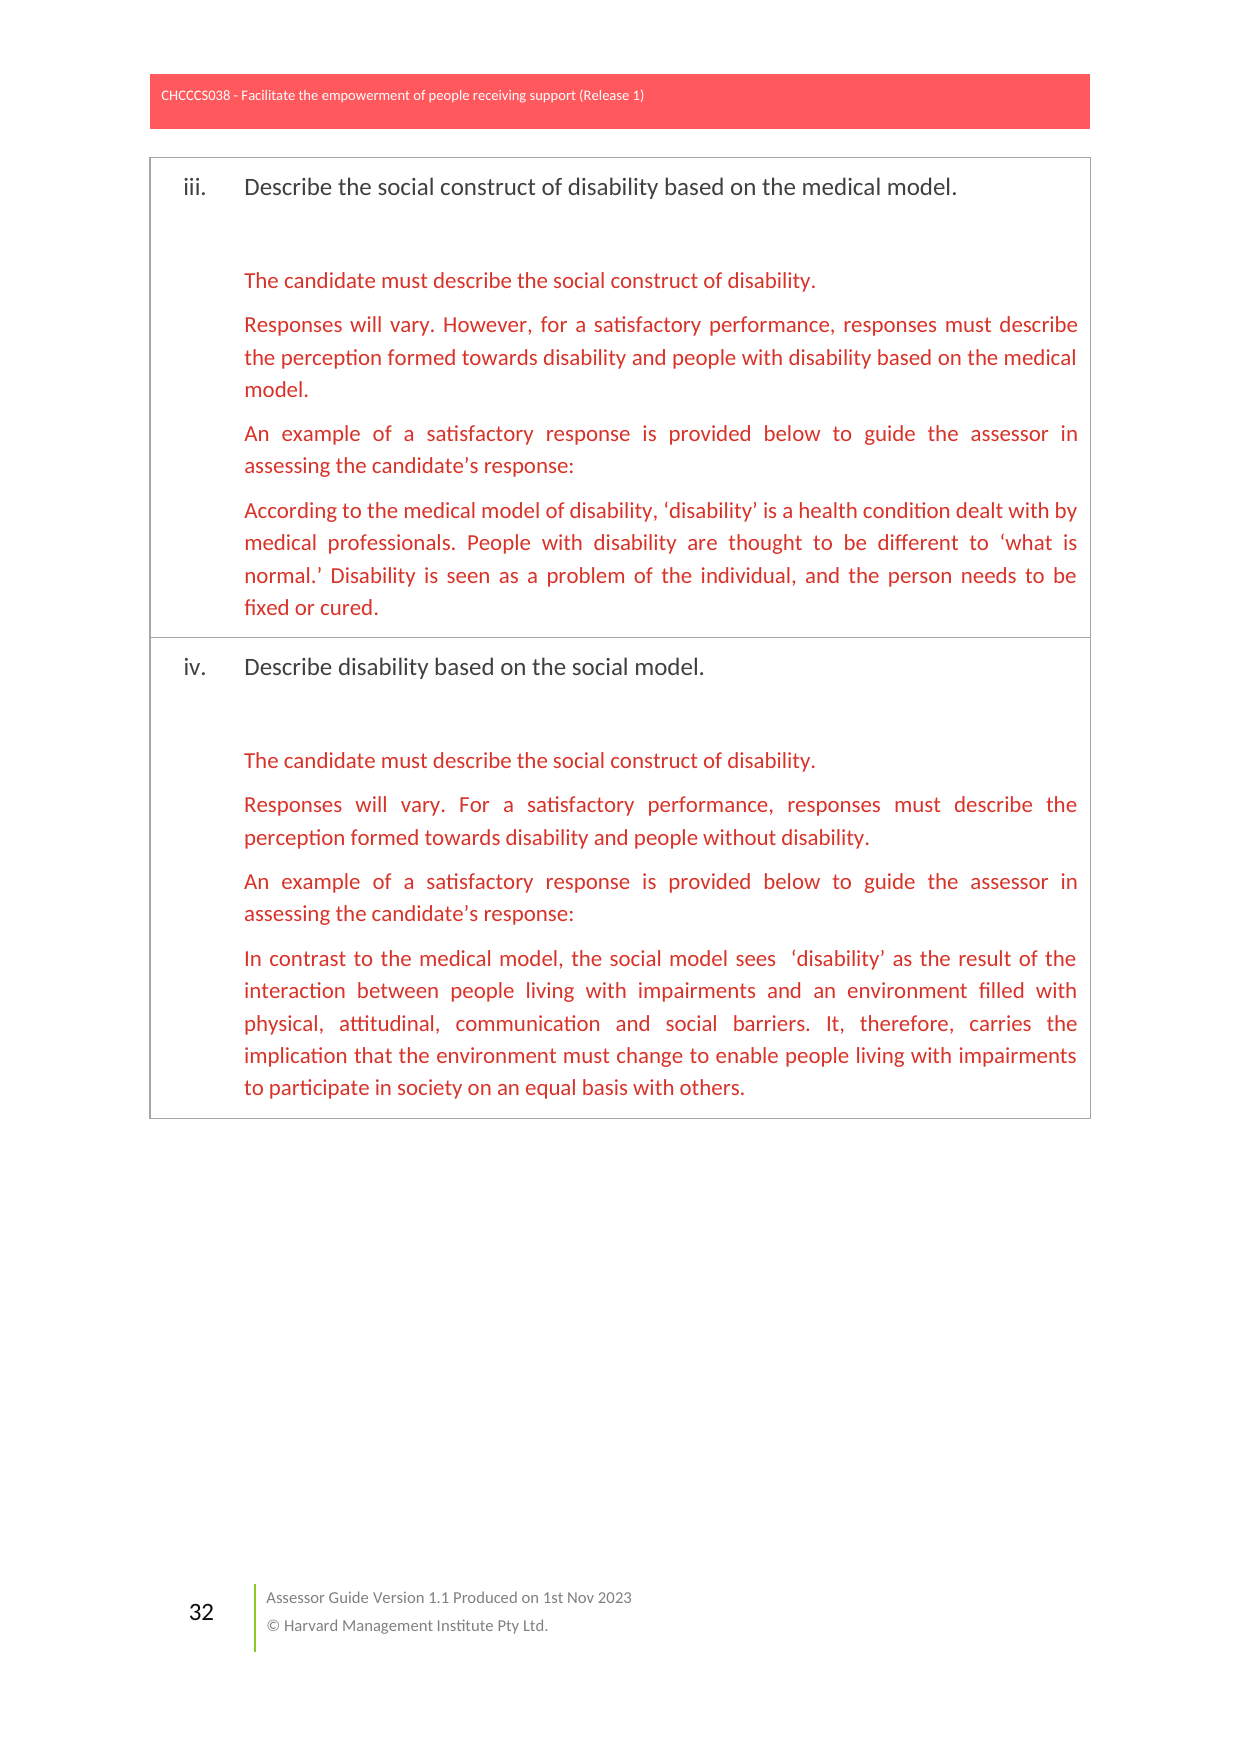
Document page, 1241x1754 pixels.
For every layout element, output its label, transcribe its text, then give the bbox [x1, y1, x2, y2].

table_header Describe the social construct of disability based on the medical model. The candidate must describe the social construct of disability. Responses will vary. However, for a satisfactory performance, responses must describe the perception formed towards disability and people with disability based on the medical model. An example of a satisfactory response is provided below to guide the assessor in assessing the candidate’s response: According to the medical model of disability, ‘disability’ is a health condition dealt with by medical professionals. People with disability are thought to be different to ‘what is normal.’ Disability is seen as a problem of the individual, and the person needs to be fixed or cured. [151, 158, 1090, 637]
table_cell Describe disability based on the social model. The candidate must describe the social construct of disability. Responses will vary. For a satisfactory performance, responses must describe the perception formed towards disability and people without disability. An example of a satisfactory response is provided below to guide the assessor in assessing the candidate’s response: In contrast to the medical model, the social model sees ‘disability’ as the result of the interaction between people living with impairments and an environment filled with physical, attitudinal, communication and social barriers. It, therefore, carries the implication that the environment must change to enable people living with impairments to participate in society on an equal basis with others. [151, 638, 1090, 1117]
